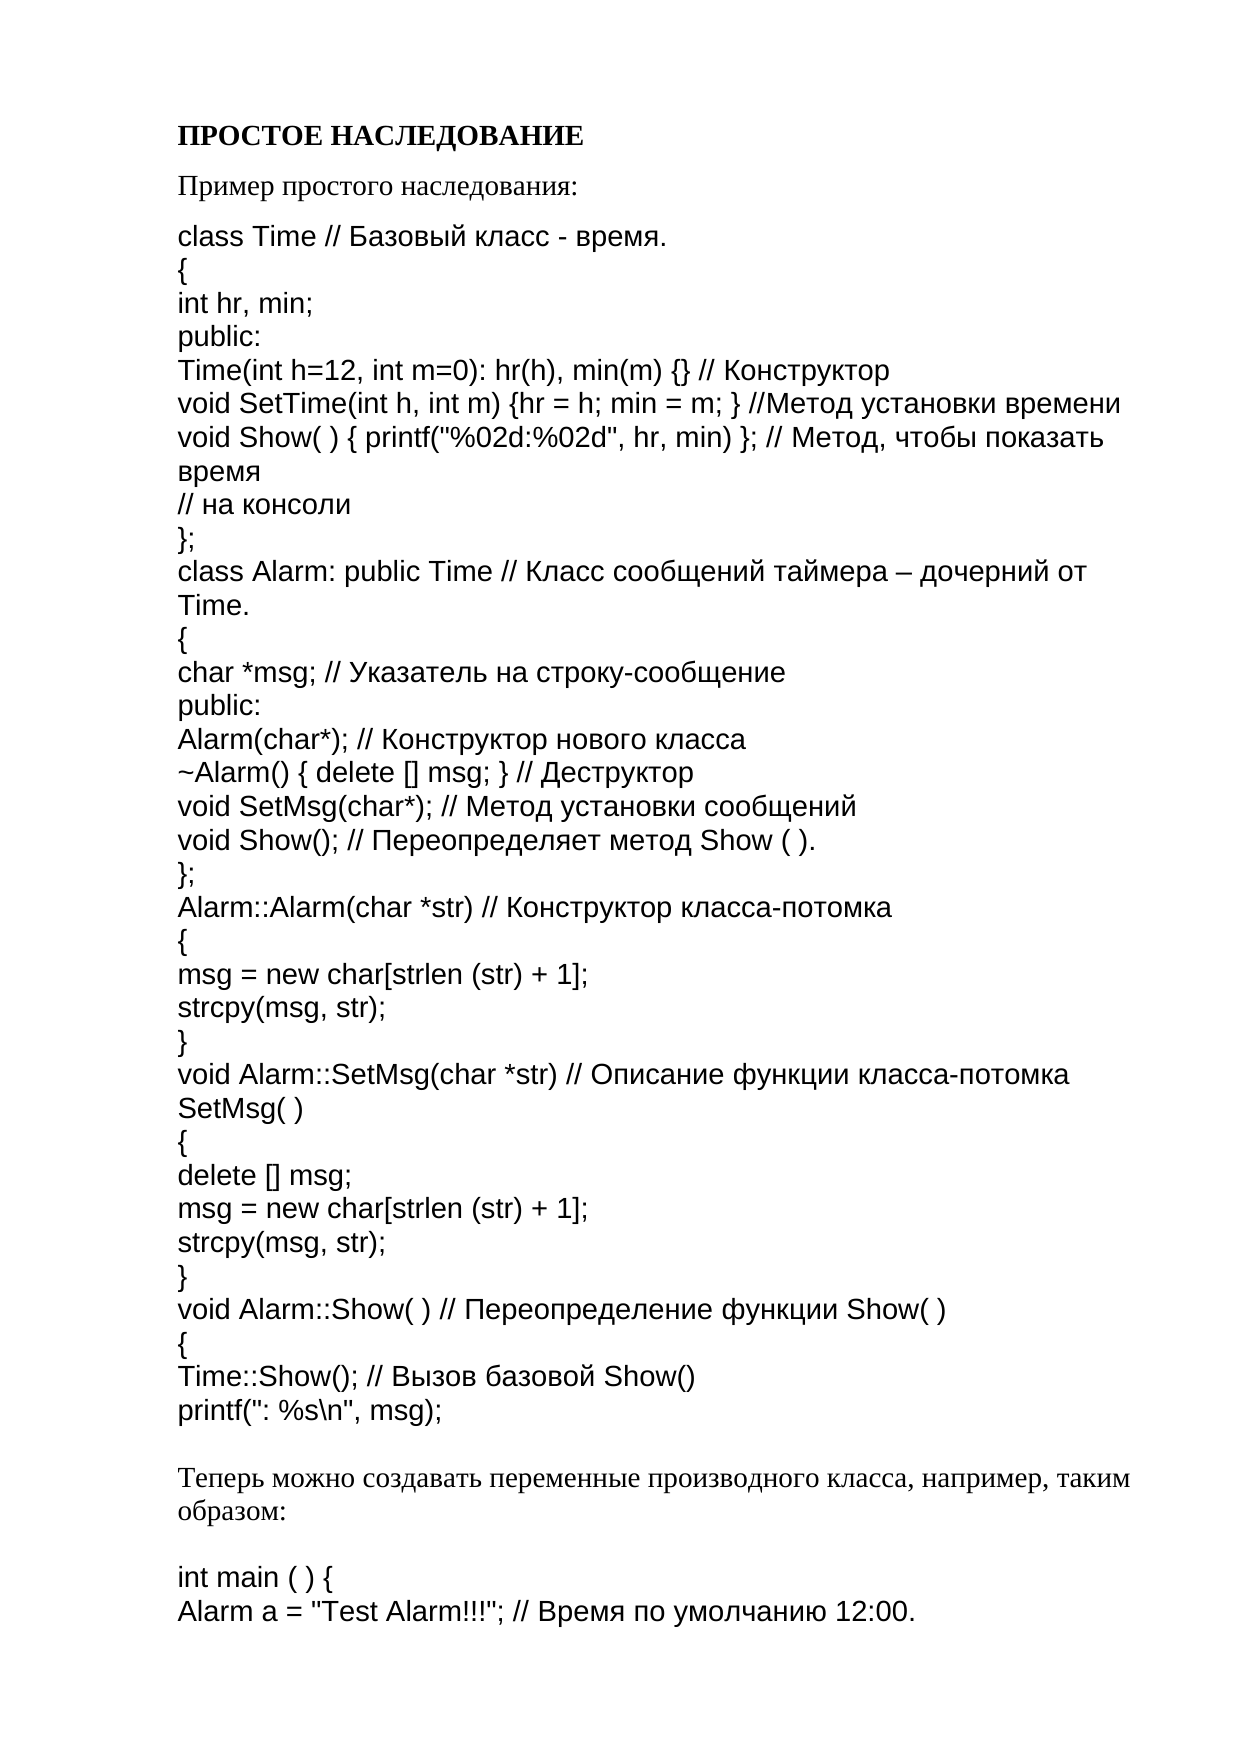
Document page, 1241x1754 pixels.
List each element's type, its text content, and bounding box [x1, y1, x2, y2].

text class Time // Базовый класс - время. [177, 219, 1152, 252]
text { [177, 1326, 1152, 1359]
text { [177, 923, 1152, 957]
text ~Alarm() { delete [] msg; } // Деструктор [177, 755, 1152, 789]
text ПРОСТОЕ НАСЛЕДОВАНИЕ [177, 118, 1152, 152]
text { [177, 621, 1152, 655]
text void Alarm::Show( ) // Переопределение функции Show( ) [177, 1292, 1152, 1326]
text class Alarm: public Time // Класс сообщений таймера – дочерний от Time. [177, 554, 1152, 621]
text Time(int h=12, int m=0): hr(h), min(m) {} // Конструктор [177, 353, 1152, 386]
text void Alarm::SetMsg(char *str) // Описание функции класса-потомка SetMsg( ) [177, 1057, 1152, 1124]
text Теперь можно создавать переменные производного класса, например, таким образом: [177, 1460, 1152, 1527]
text public: [177, 688, 1152, 722]
text { [177, 1124, 1152, 1158]
text } [177, 1024, 1152, 1057]
text strcpy(msg, str); [177, 990, 1152, 1024]
text msg = new char[strlen (str) + 1]; [177, 1191, 1152, 1225]
text void Show( ) { printf("%02d:%02d", hr, min) }; // Метод, чтобы показать время [177, 420, 1152, 487]
text int main ( ) { [177, 1560, 1152, 1594]
text // на консоли [177, 487, 1152, 521]
text Alarm a = "Test Alarm!!!"; // Время по умолчанию 12:00. [177, 1594, 1152, 1627]
text Alarm::Alarm(char *str) // Конструктор класса-потомка [177, 889, 1152, 923]
text void Show(); // Переопределяет метод Show ( ). [177, 822, 1152, 856]
text void SetTime(int h, int m) {hr = h; min = m; } //Метод установки времени [177, 386, 1152, 420]
text strcpy(msg, str); [177, 1225, 1152, 1258]
text }; [177, 521, 1152, 554]
text public: [177, 319, 1152, 353]
text } [177, 1258, 1152, 1292]
text Alarm(char*); // Конструктор нового класса [177, 722, 1152, 755]
text Time::Show(); // Вызов базовой Show() [177, 1359, 1152, 1393]
text void SetMsg(char*); // Метод установки сообщений [177, 789, 1152, 822]
text printf(": %s\n", msg); [177, 1393, 1152, 1426]
text msg = new char[strlen (str) + 1]; [177, 957, 1152, 990]
text { [177, 252, 1152, 286]
text int hr, min; [177, 286, 1152, 319]
text }; [177, 856, 1152, 889]
text char *msg; // Указатель на строку-сообщение [177, 655, 1152, 688]
text Пример простого наследования: [177, 168, 1152, 202]
text delete [] msg; [177, 1158, 1152, 1191]
